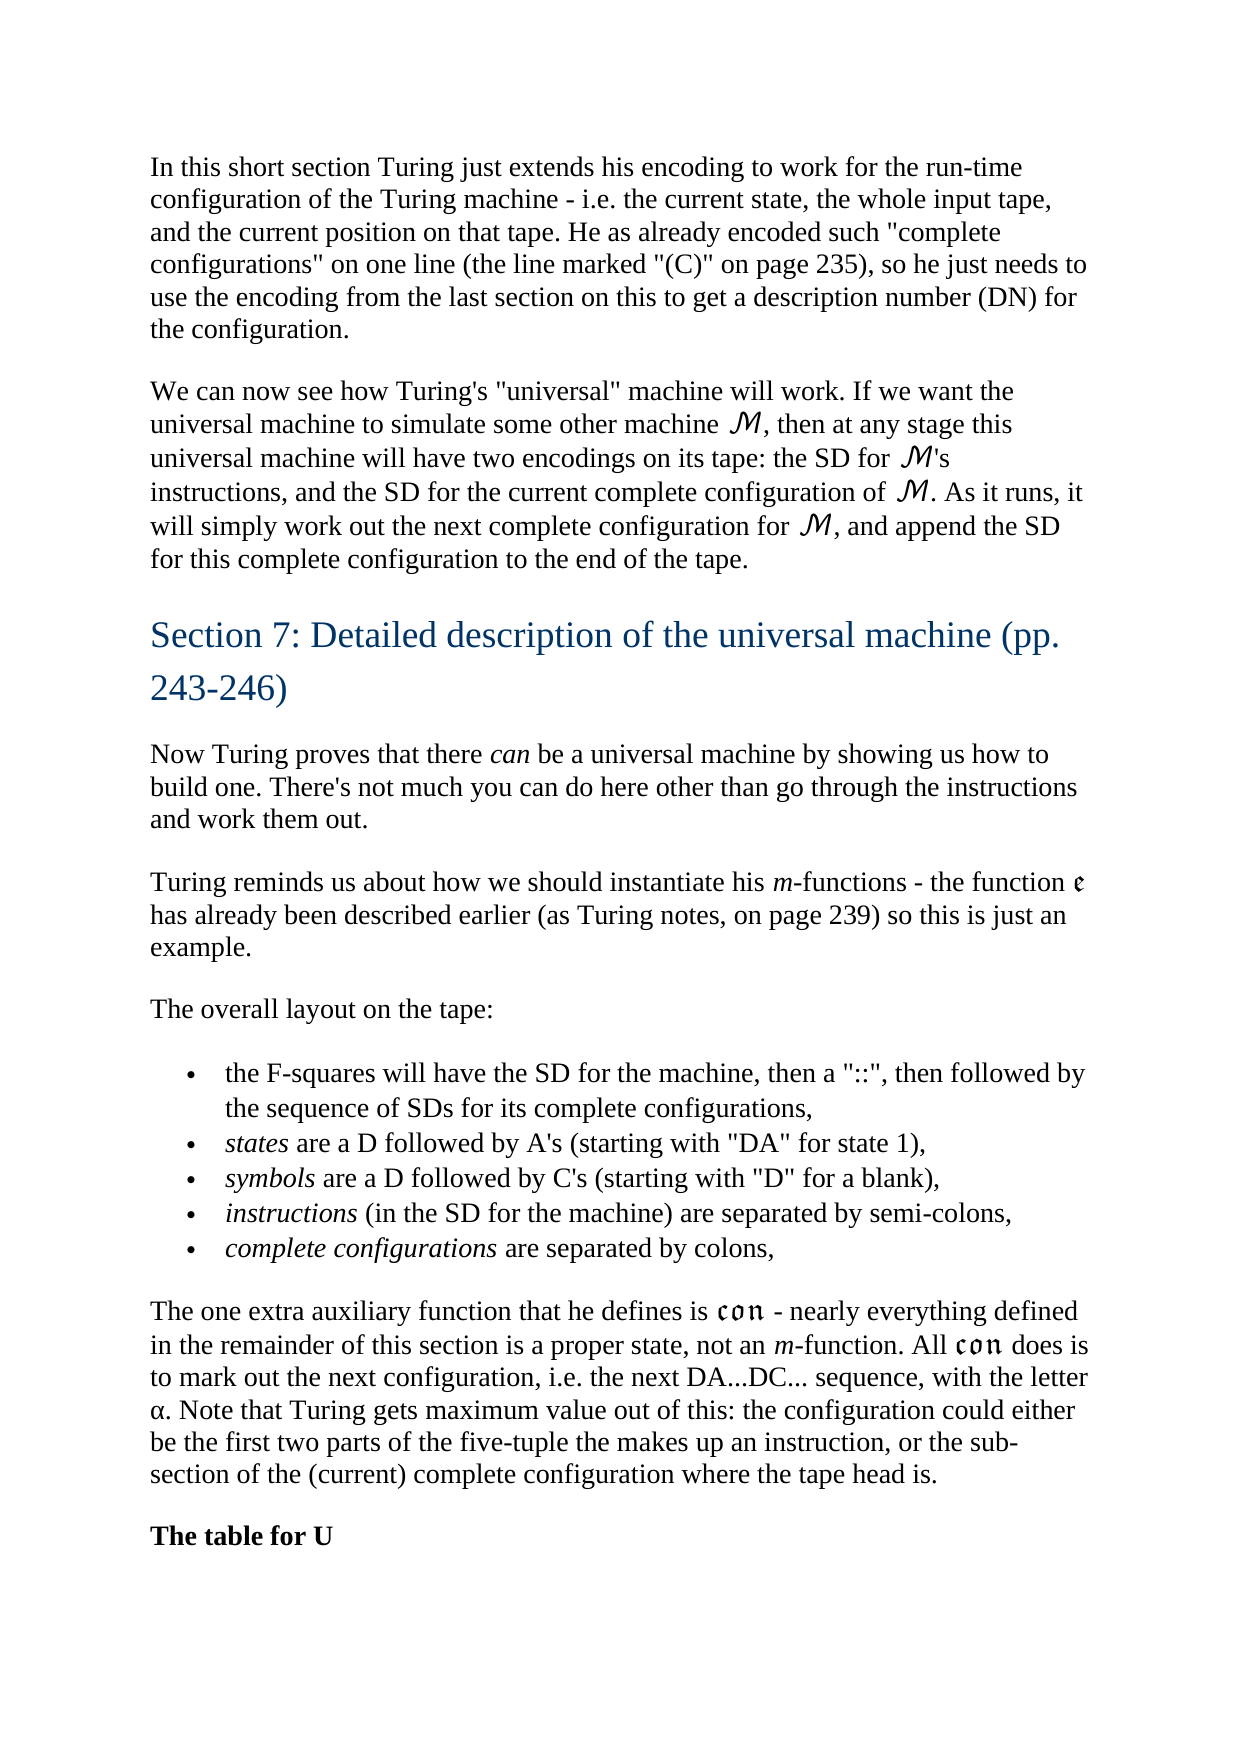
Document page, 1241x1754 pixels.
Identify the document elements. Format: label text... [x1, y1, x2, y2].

text Turing reminds us about how we should instantiate his m-functions - the function 𝔢 has already been described earlier (as Turing notes, on page 239) so this is just an example. [150, 864, 1090, 963]
text Now Turing proves that there can be a universal machine by showing us how to build one. There's not much you can do here other than go through the instructions and work them out. [150, 737, 1090, 835]
list complete configurations are separated by colons, [187, 1228, 1090, 1263]
text We can now see how Turing's "universal" machine will work. If we want the universal machine to simulate some other machine ℳ, then at any stage this universal machine will have two encodings on its tape: the SD for ℳ's instructions, and the SD for the current complete configuration of ℳ. As it runs, it will simply work out the next complete configuration for ℳ, and append the SD for this complete configuration to the end of the tape. [150, 373, 1090, 574]
list symbols are a D followed by C's (starting with "D" for a blank), [187, 1158, 1090, 1193]
text The overall layout on the tape: [150, 992, 1090, 1024]
text In this short section Turing just extends his encoding to work for the run-time configuration of the Turing machine - i.e. the current state, the whole input tape, and the current position on that tape. He as already encoded such "complete configurations" on one line (the line marked "(C)" on page 235), so he just needs to use the encoding from the last section on this to get a description number (DN) for the configuration. [150, 150, 1090, 344]
list the F-squares will have the SD for the machine, then a "::", then followed by the sequence of SDs for its complete configurations, [187, 1053, 1090, 1123]
text The one extra auxiliary function that he defines is 𝔠𝔬𝔫 - nearly everything defined in the remainder of this section is a proper state, not an m-function. All 𝔠𝔬𝔫 does is to mark out the next configuration, i.e. the next DA...DC... sequence, with the letter α. Note that Turing gets maximum value out of this: the configuration could either be the first two parts of the five-tuple the makes up an instruction, or the sub-section of the (current) complete configuration where the tape head is. [150, 1292, 1090, 1490]
text The table for U [150, 1519, 1090, 1552]
list states are a D followed by A's (starting with "DA" for state 1), [187, 1123, 1090, 1158]
list instructions (in the SD for the machine) are separated by semi-colons, [187, 1193, 1090, 1228]
text Section 7: Detailed description of the universal machine (pp. 243-246) [150, 603, 1090, 708]
